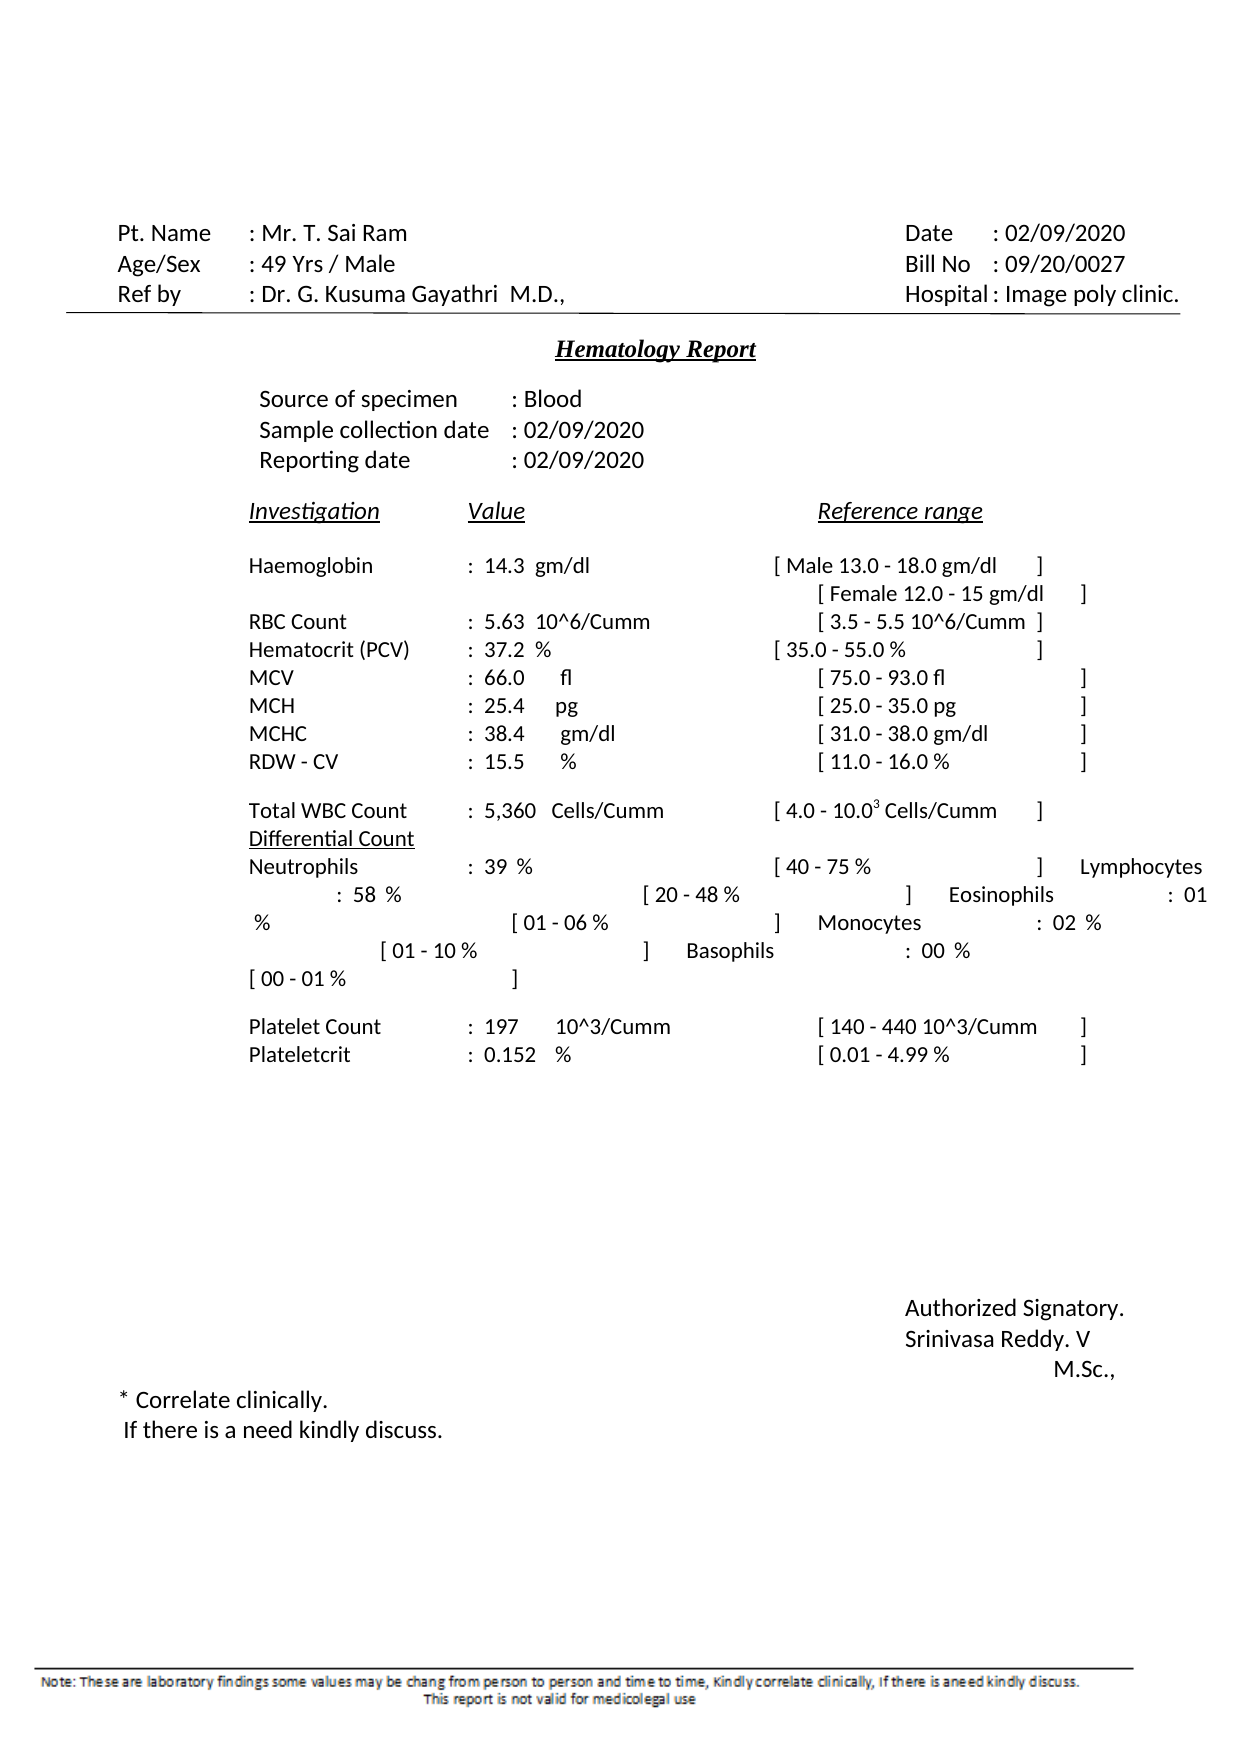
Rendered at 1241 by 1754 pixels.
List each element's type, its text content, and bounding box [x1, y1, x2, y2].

text Pt. Name : Mr. T. Sai Ram Date : 02/09/2020 [74, 217, 1210, 248]
text Age/Sex : 49 Yrs / Male Bill No : 09/20/0027 [74, 248, 1210, 278]
text MCHC : 38.4 gm/dl [ 31.0 - 38.0 gm/dl ] [205, 719, 1210, 747]
text Hematology Report [511, 334, 1210, 363]
text Investigation Value Reference range [205, 495, 1210, 526]
text MCH : 25.4 pg [ 25.0 - 35.0 pg ] [205, 691, 1210, 719]
text [ Female 12.0 - 15 gm/dl ] [774, 579, 1210, 607]
text RDW - CV : 15.5 % [ 11.0 - 16.0 % ] [205, 747, 1210, 776]
text Authorized Signatory. [905, 1292, 1210, 1323]
text * Correlate clinically. [74, 1384, 1210, 1414]
text Sample collection date : 02/09/2020 [259, 414, 1210, 444]
text Platelet Count : 197 10^3/Cumm [ 140 - 440 10^3/Cumm ] [205, 1012, 1210, 1040]
text MCV : 66.0 fl [ 75.0 - 93.0 fl ] [205, 663, 1210, 691]
text Haemoglobin : 14.3 gm/dl [ Male 13.0 - 18.0 gm/dl ] [205, 551, 1210, 579]
text Hematocrit (PCV) : 37.2 % [ 35.0 - 55.0 % ] [205, 635, 1210, 663]
text M.Sc., [992, 1353, 1210, 1384]
text Reporting date : 02/09/2020 [259, 444, 1210, 475]
text Srinivasa Reddy. V [861, 1323, 1210, 1353]
picture [30, 1665, 1137, 1709]
text Source of specimen : Blood [259, 383, 1210, 414]
text Total WBC Count : 5,360 Cells/Cumm [ 4.0 - 10.03 Cells/Cumm ] [205, 796, 1210, 824]
text Ref by : Dr. G. Kusuma Gayathri M.D., Hospital : Image poly clinic. [74, 278, 1210, 309]
text Neutrophils : 39 % [ 40 - 75 % ] Lymphocytes : 58 % [ 20 - 48 % ] Eosinophils : 01 % [ 01 - 06 % ] Monocytes : 02 % [ 01 - 10 % ] Basophils : 00 % [ 00 - 01 % ] [205, 852, 1210, 992]
text RBC Count : 5.63 10^6/Cumm [ 3.5 - 5.5 10^6/Cumm ] [205, 607, 1210, 635]
text If there is a need kindly discuss. [74, 1414, 1210, 1445]
text Differential Count [205, 824, 1210, 852]
text Plateletcrit : 0.152 % [ 0.01 - 4.99 % ] [205, 1040, 1210, 1068]
